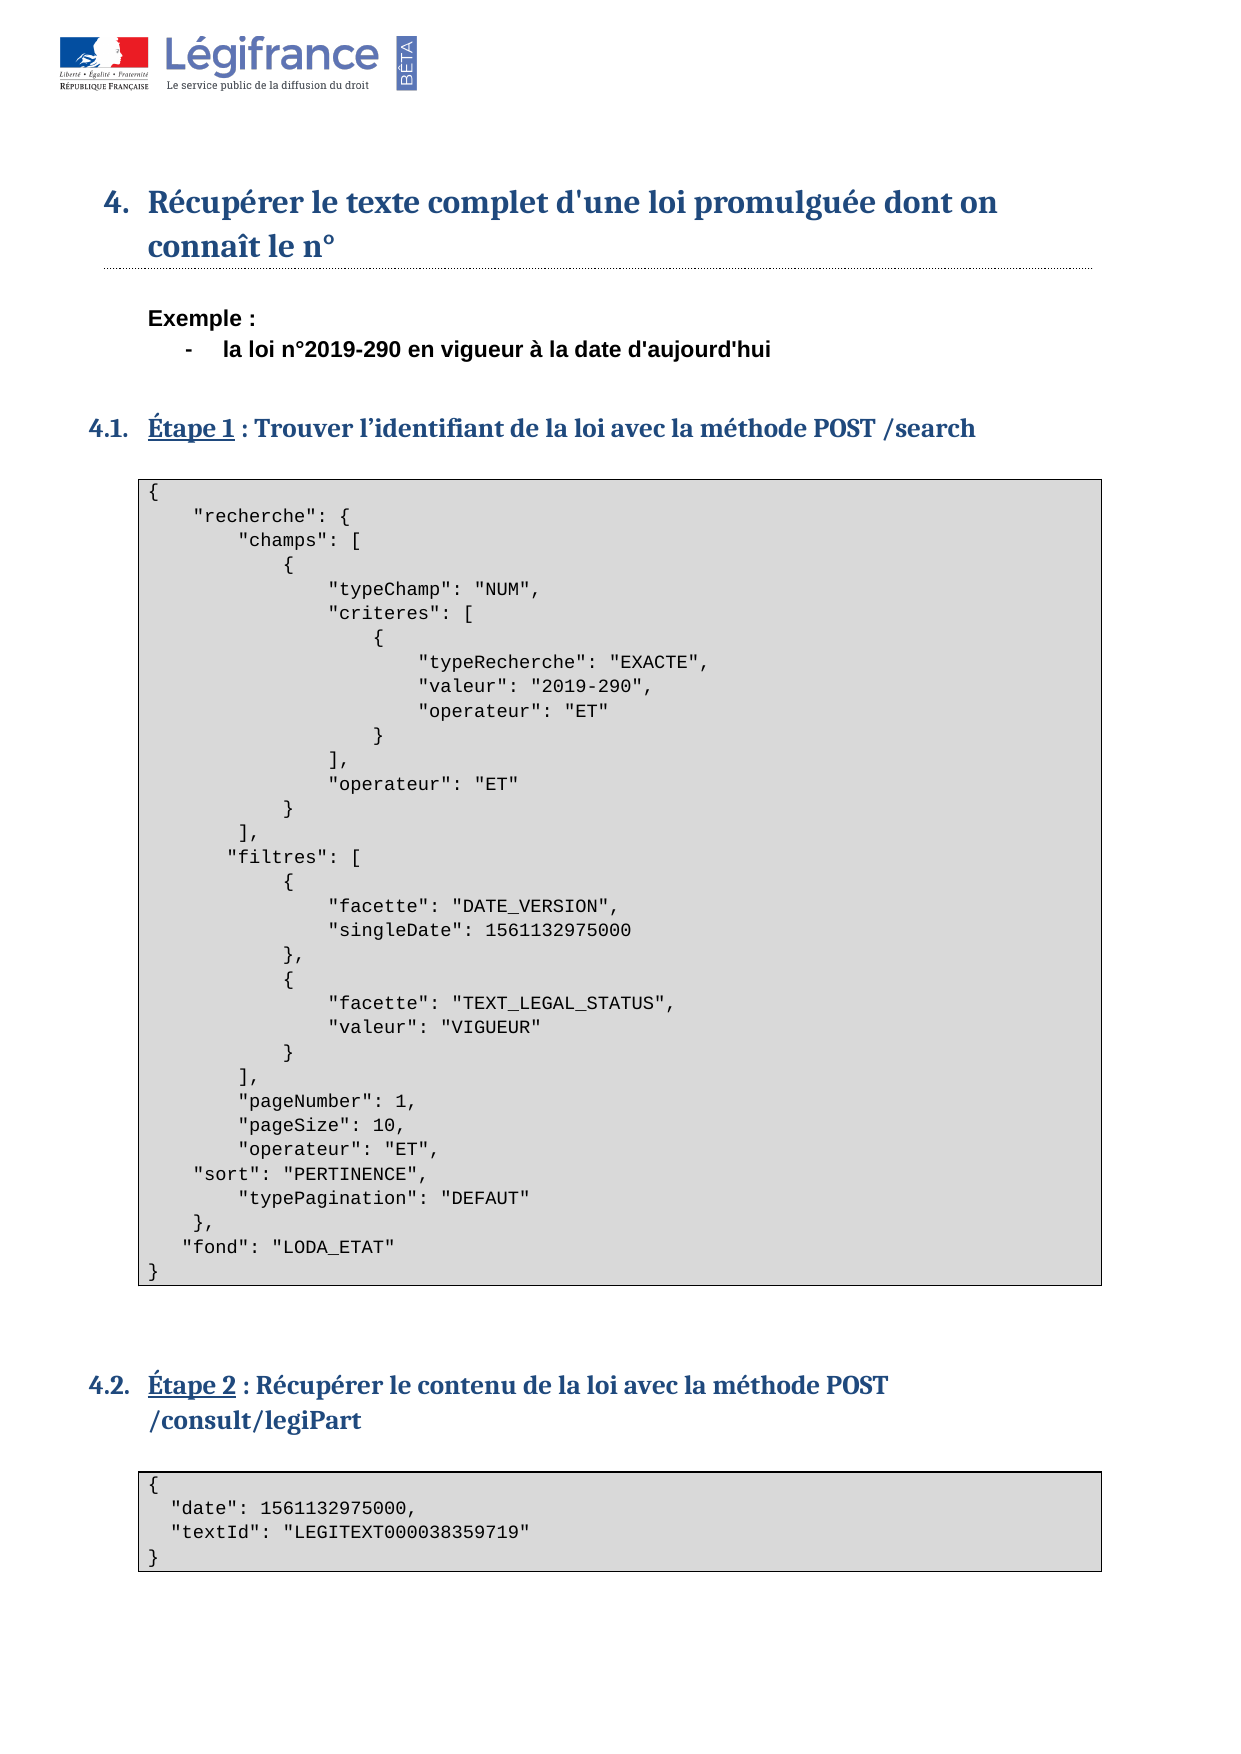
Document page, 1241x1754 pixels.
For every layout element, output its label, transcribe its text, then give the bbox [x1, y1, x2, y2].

text "typePagination": "DEFAUT" [139, 1186, 1101, 1210]
text } [139, 723, 1101, 747]
text "champs": [ [139, 528, 1101, 552]
text { [139, 1473, 1101, 1496]
text "typeRecherche": "EXACTE", [139, 649, 1101, 674]
text "operateur": "ET" [139, 771, 1101, 796]
text ], [139, 820, 1101, 844]
subtitle Récupérer le texte complet d'une loi promulguée dont on connaît le n° [103, 183, 1092, 269]
text "facette": "DATE_VERSION", [139, 893, 1101, 918]
text "typeChamp": "NUM", [139, 576, 1101, 601]
text "date": 1561132975000, [139, 1496, 1101, 1520]
text { [139, 625, 1101, 649]
text "textId": "LEGITEXT000038359719" [139, 1520, 1101, 1544]
text "valeur": "2019-290", [139, 674, 1101, 698]
text "fond": "LODA_ETAT" [139, 1234, 1101, 1259]
text "sort": "PERTINENCE", [139, 1161, 1101, 1186]
text "pageNumber": 1, [139, 1088, 1101, 1113]
text "valeur": "VIGUEUR" [139, 1015, 1101, 1039]
subtitle Étape 2 : Récupérer le contenu de la loi avec la méthode POST /consult/legiPart [89, 1370, 1092, 1437]
text Exemple : [148, 305, 1092, 331]
text ], [139, 1064, 1101, 1088]
text { [139, 966, 1101, 991]
text "filtres": [ [139, 844, 1101, 869]
text { [139, 552, 1101, 576]
text }, [139, 942, 1101, 966]
text "recherche": { [139, 503, 1101, 528]
text }, [139, 1210, 1101, 1234]
picture [59, 36, 417, 91]
text "pageSize": 10, [139, 1113, 1101, 1137]
text "operateur": "ET", [139, 1137, 1101, 1161]
text "operateur": "ET" [139, 698, 1101, 723]
text } [139, 1259, 1101, 1285]
text } [139, 1039, 1101, 1064]
list la loi n°2019-290 en vigueur à la date d'aujourd'hui [185, 335, 1092, 363]
text { [139, 869, 1101, 893]
text } [139, 1544, 1101, 1571]
text "criteres": [ [139, 601, 1101, 625]
text "facette": "TEXT_LEGAL_STATUS", [139, 991, 1101, 1015]
text { [139, 480, 1101, 503]
subtitle Étape 1 : Trouver l’identifiant de la loi avec la méthode POST /search [89, 413, 1092, 444]
text ], [139, 747, 1101, 771]
text } [139, 796, 1101, 820]
text "singleDate": 1561132975000 [139, 918, 1101, 942]
